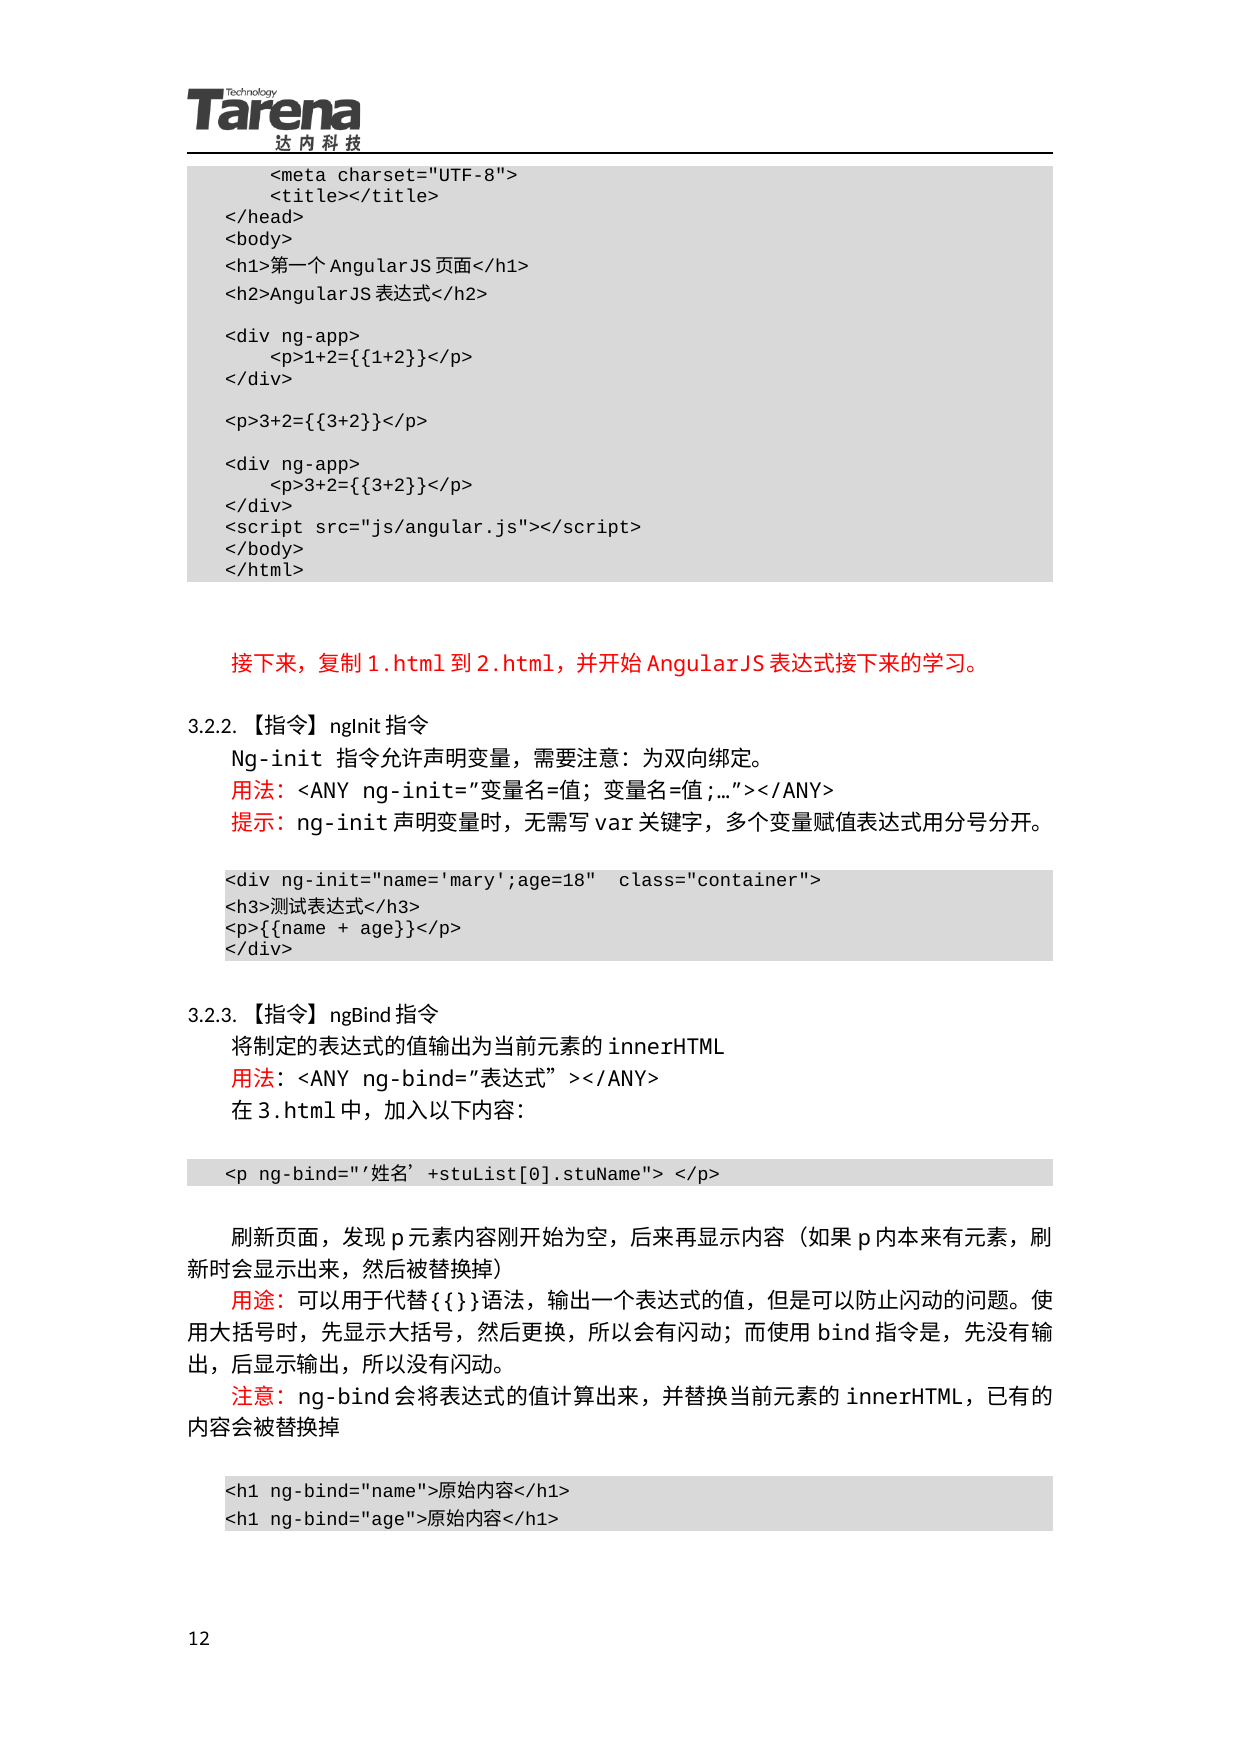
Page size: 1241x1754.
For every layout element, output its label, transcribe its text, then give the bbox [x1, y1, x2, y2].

text 在3.html中，加入以下内容： [187, 1093, 1053, 1125]
text <script src="js/angular.js"></script> [187, 518, 1053, 539]
subtitle 3.2.2. 【指令】ngInit指令 [187, 707, 1053, 741]
text <div ng-app> [187, 327, 1053, 348]
text 提示：ng-init声明变量时，无需写var关键字，多个变量赋值表达式用分号分开。 [187, 804, 1053, 836]
text </body> [187, 539, 1053, 561]
picture [187, 88, 361, 151]
text 注意：ng-bind会将表达式的值计算出来，并替换当前元素的innerHTML，已有的内容会被替换掉 [187, 1379, 1053, 1442]
text <p>1+2={{1+2}}</p> [187, 348, 1053, 369]
text <p>3+2={{3+2}}</p> [187, 476, 1053, 497]
text <body> [187, 229, 1053, 251]
text </head> [187, 208, 1053, 229]
text <p ng-bind="’姓名’+stuList[0].stuName"> </p> [187, 1159, 1053, 1186]
subtitle 3.2.3. 【指令】ngBind指令 [187, 995, 1053, 1029]
text Ng-init 指令允许声明变量，需要注意：为双向绑定。 [187, 741, 1053, 773]
text </div> [187, 369, 1053, 391]
text <h1>第一个AngularJS页面</h1> [187, 251, 1053, 278]
text 刷新页面，发现p元素内容刚开始为空，后来再显示内容（如果p内本来有元素，刷新时会显示出来，然后被替换掉） [187, 1220, 1053, 1283]
text 用法：<ANY ng-bind=”表达式”></ANY> [187, 1061, 1053, 1093]
text <p>3+2={{3+2}}</p> [187, 412, 1053, 433]
text </html> [187, 561, 1053, 582]
text <meta charset="UTF-8"> [187, 166, 1053, 187]
text <div ng-app> [187, 454, 1053, 476]
text <title></title> [187, 187, 1053, 208]
text 用法：<ANY ng-init=”变量名=值；变量名=值;…”></ANY> [187, 773, 1053, 804]
text <div ng-init="name='mary';age=18" class="container"> <h3>测试表达式</h3> <p>{{name + age}}</p> </div> [225, 870, 1053, 961]
text 用途：可以用于代替{{}}语法，输出一个表达式的值，但是可以防止闪动的问题。使用大括号时，先显示大括号，然后更换，所以会有闪动；而使用bind指令是，先没有输出，后显示输出，所以没有闪动。 [187, 1283, 1053, 1379]
text 将制定的表达式的值输出为当前元素的innerHTML [187, 1029, 1053, 1061]
text <h1 ng-bind="name">原始内容</h1> <h1 ng-bind="age">原始内容</h1> [225, 1476, 1053, 1531]
text <h2>AngularJS表达式</h2> [187, 278, 1053, 306]
text </div> [187, 497, 1053, 518]
text 接下来，复制1.html到2.html，并开始AngularJS表达式接下来的学习。 [187, 646, 1053, 677]
